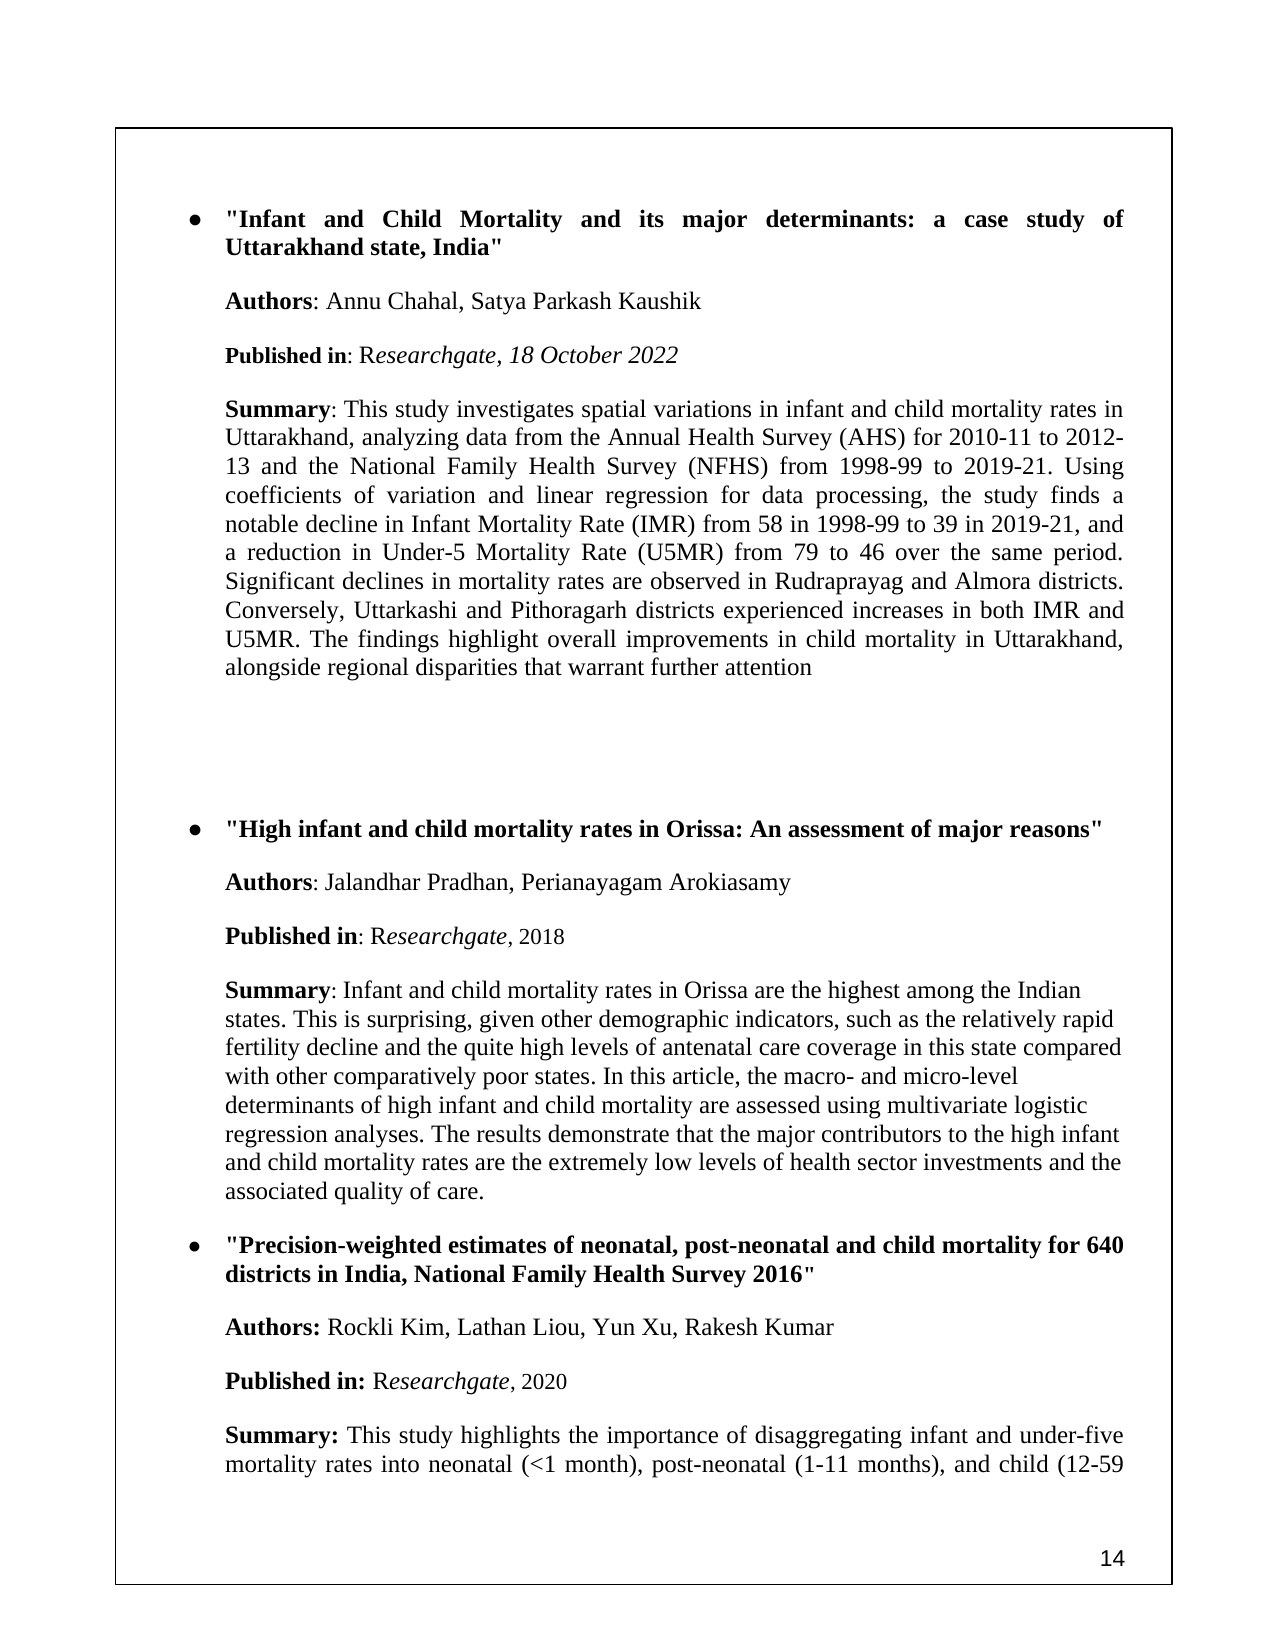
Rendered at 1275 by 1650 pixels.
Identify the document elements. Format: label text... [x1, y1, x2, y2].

list "Precision-weighted estimates of neonatal, post-neonatal and child mortality for 640 districts in India, National Family Health Survey 2016" [187, 1230, 1125, 1287]
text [225, 1420, 1125, 1477]
text Published in: Researchgate, 18 October 2022 [225, 340, 1125, 369]
text Summary: This study investigates spatial variations in infant and child mortality rates in Uttarakhand, analyzing data from the Annual Health Survey (AHS) for 2010-11 to 2012-13 and the National Family Health Survey (NFHS) from 1998-99 to 2019-21. Using coefficients of variation and linear regression for data processing, the study finds a notable decline in Infant Mortality Rate (IMR) from 58 in 1998-99 to 39 in 2019-21, and a reduction in Under-5 Mortality Rate (U5MR) from 79 to 46 over the same period. Significant declines in mortality rates are observed in Rudraprayag and Almora districts. Conversely, Uttarkashi and Pithoragarh districts experienced increases in both IMR and U5MR. The findings highlight overall improvements in child mortality in Uttarakhand, alongside regional disparities that warrant further attention [225, 394, 1125, 681]
text Authors: Jalandhar Pradhan, Perianayagam Arokiasamy [225, 867, 1125, 896]
list "High infant and child mortality rates in Orissa: An assessment of major reasons" [187, 814, 1125, 842]
list "Infant and Child Mortality and its major determinants: a case study of Uttarakhand state, India" [187, 204, 1125, 261]
text Published in: Researchgate, 2018 [225, 921, 1125, 950]
text Published in: Researchgate, 2020 [225, 1366, 1125, 1395]
text Summary: Infant and child mortality rates in Orissa are the highest among the Indian states. This is surprising, given other demographic indicators, such as the relatively rapid fertility decline and the quite high levels of antenatal care coverage in this state compared with other comparatively poor states. In this article, the macro- and micro-level determinants of high infant and child mortality are assessed using multivariate logistic regression analyses. The results demonstrate that the major contributors to the high infant and child mortality rates are the extremely low levels of health sector investments and the associated quality of care. [225, 975, 1125, 1205]
text Authors: Rockli Kim, Lathan Liou, Yun Xu, Rakesh Kumar [225, 1312, 1125, 1341]
text Authors: Annu Chahal, Satya Parkash Kaushik [225, 286, 1125, 315]
